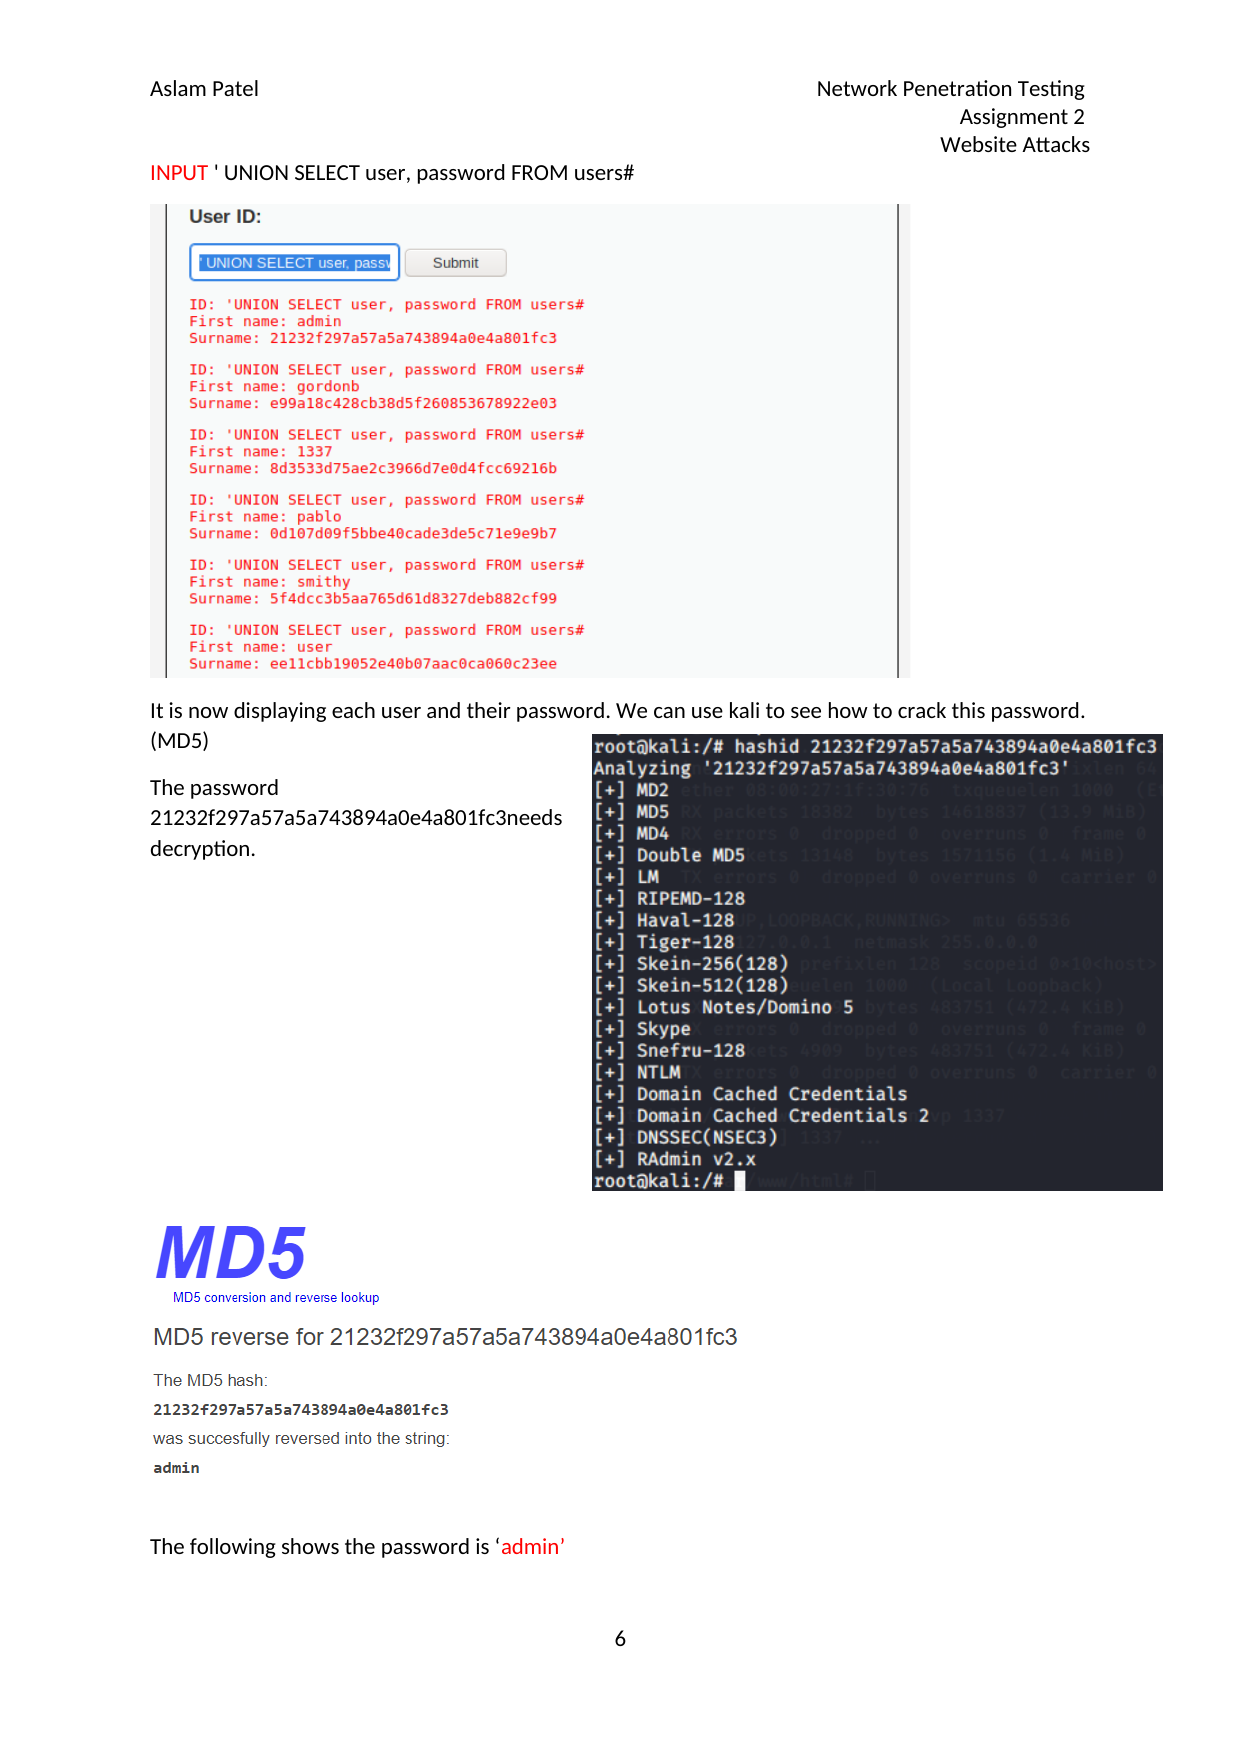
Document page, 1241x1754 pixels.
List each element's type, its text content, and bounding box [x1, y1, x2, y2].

picture [150, 204, 911, 678]
picture [150, 1211, 756, 1484]
picture [592, 734, 1163, 1191]
text INPUT ' UNION SELECT user, password FROM users# [150, 158, 1090, 186]
text It is now displaying each user and their password. We can use kali to see how to crack this password. (MD5) [150, 696, 1090, 754]
text The following shows the password is ‘admin’ [150, 1532, 1090, 1561]
text The password 21232f297a57a5a743894a0e4a801fc3needs decryption. [150, 773, 592, 862]
